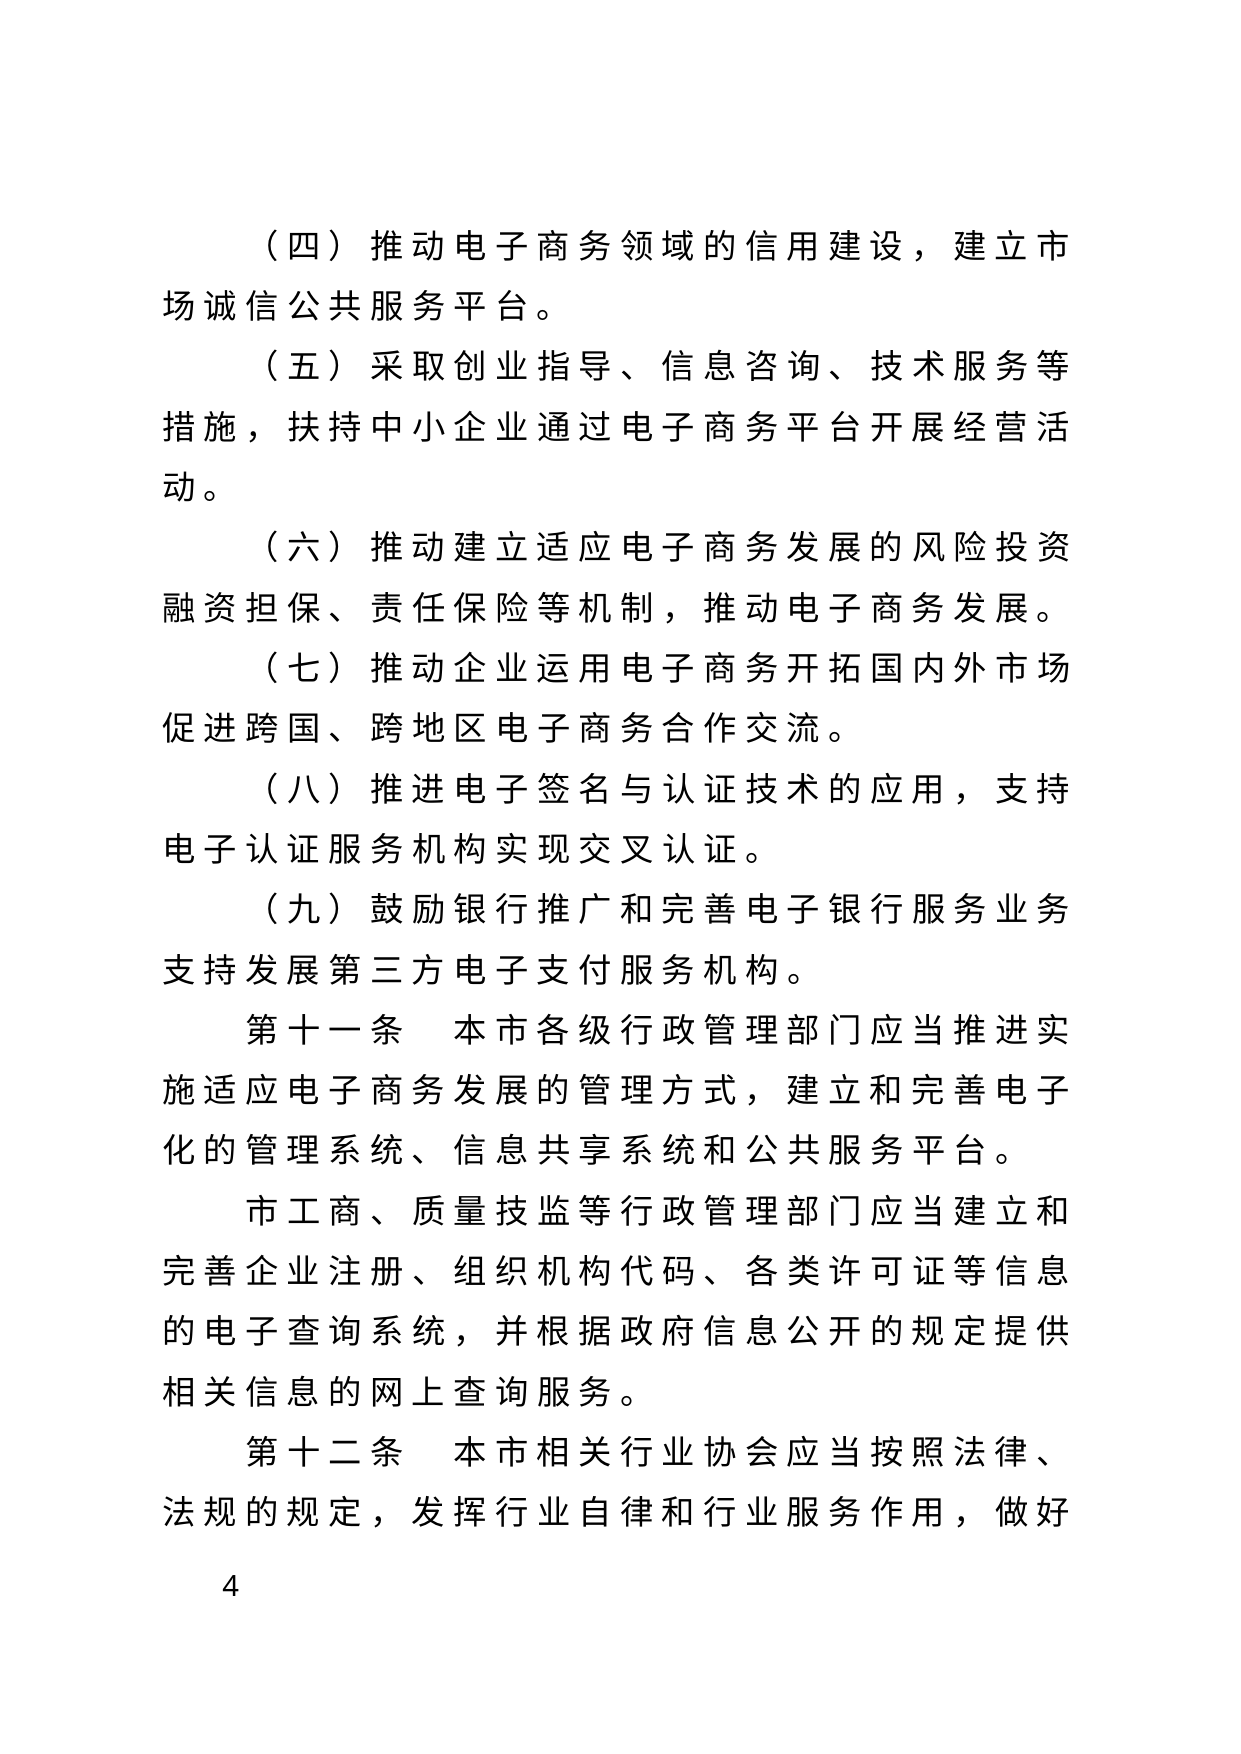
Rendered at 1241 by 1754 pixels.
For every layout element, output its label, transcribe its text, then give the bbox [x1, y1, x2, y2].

text （九）鼓励银行推广和完善电子银行服务业务，支持发展第三方电子支付服务机构。 [162, 877, 1078, 998]
text （六）推动建立适应电子商务发展的风险投资、融资担保、责任保险等机制，推动电子商务发展。 [162, 515, 1078, 636]
text （四）推动电子商务领域的信用建设，建立市场诚信公共服务平台。 [162, 213, 1078, 334]
text （五）采取创业指导、信息咨询、技术服务等措施，扶持中小企业通过电子商务平台开展经营活动。 [162, 334, 1078, 515]
text （八）推进电子签名与认证技术的应用，支持电子认证服务机构实现交叉认证。 [162, 756, 1078, 877]
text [162, 1420, 1078, 1540]
text （七）推动企业运用电子商务开拓国内外市场，促进跨国、跨地区电子商务合作交流。 [162, 636, 1078, 756]
text 市工商、质量技监等行政管理部门应当建立和完善企业注册、组织机构代码、各类许可证等信息的电子查询系统，并根据政府信息公开的规定提供相关信息的网上查询服务。 [162, 1178, 1078, 1420]
text 第十一条 本市各级行政管理部门应当推进实施适应电子商务发展的管理方式，建立和完善电子化的管理系统、信息共享系统和公共服务平台。 [162, 998, 1078, 1178]
